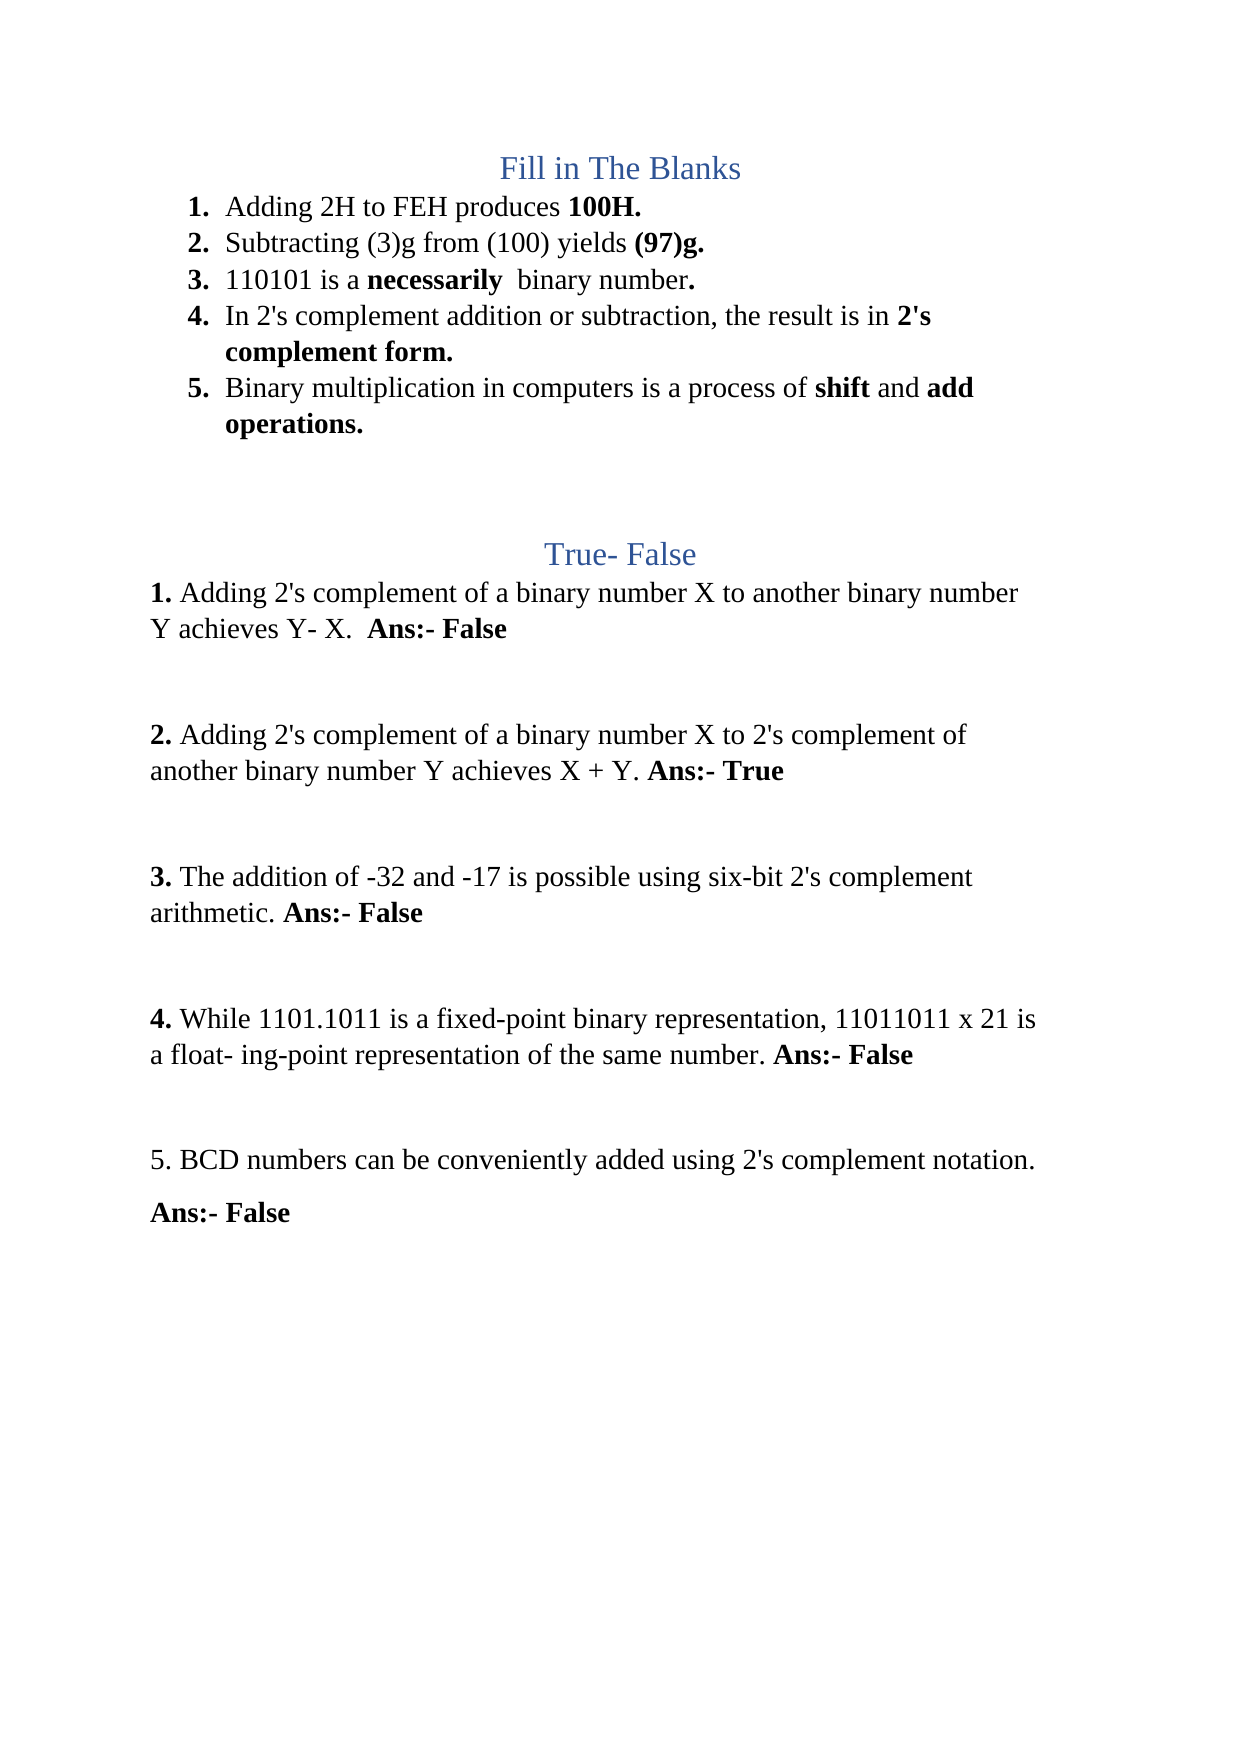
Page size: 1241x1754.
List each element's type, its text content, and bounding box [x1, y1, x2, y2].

list Adding 2H to FEH produces 100H. [187, 189, 1136, 223]
list In 2's complement addition or subtraction, the result is in 2's complement form. [187, 298, 931, 368]
list 110101 is a necessarily binary number. [187, 262, 1136, 295]
subtitle Ans:- False [150, 1195, 1136, 1229]
list Adding 2's complement of a binary number X to another binary number Y achieves Y- X. Ans:- False [150, 575, 1046, 645]
list BCD numbers can be conveniently added using 2's complement notation. [150, 1142, 1136, 1176]
list While 1101.1011 is a fixed-point binary representation, 11011011 x 21 is a float- ing-point representation of the same number. Ans:- False [150, 1001, 1057, 1071]
list Adding 2's complement of a binary number X to 2's complement of another binary number Y achieves X + Y. Ans:- True [150, 717, 1061, 787]
subtitle True- False [544, 534, 1136, 572]
list The addition of -32 and -17 is possible using six-bit 2's complement arithmetic. Ans:- False [150, 859, 973, 928]
list Subtracting (3)g from (100) yields (97)g. [187, 226, 1136, 259]
list Binary multiplication in computers is a process of shift and add operations. [187, 370, 974, 440]
text Fill in The Blanks [499, 148, 1136, 187]
